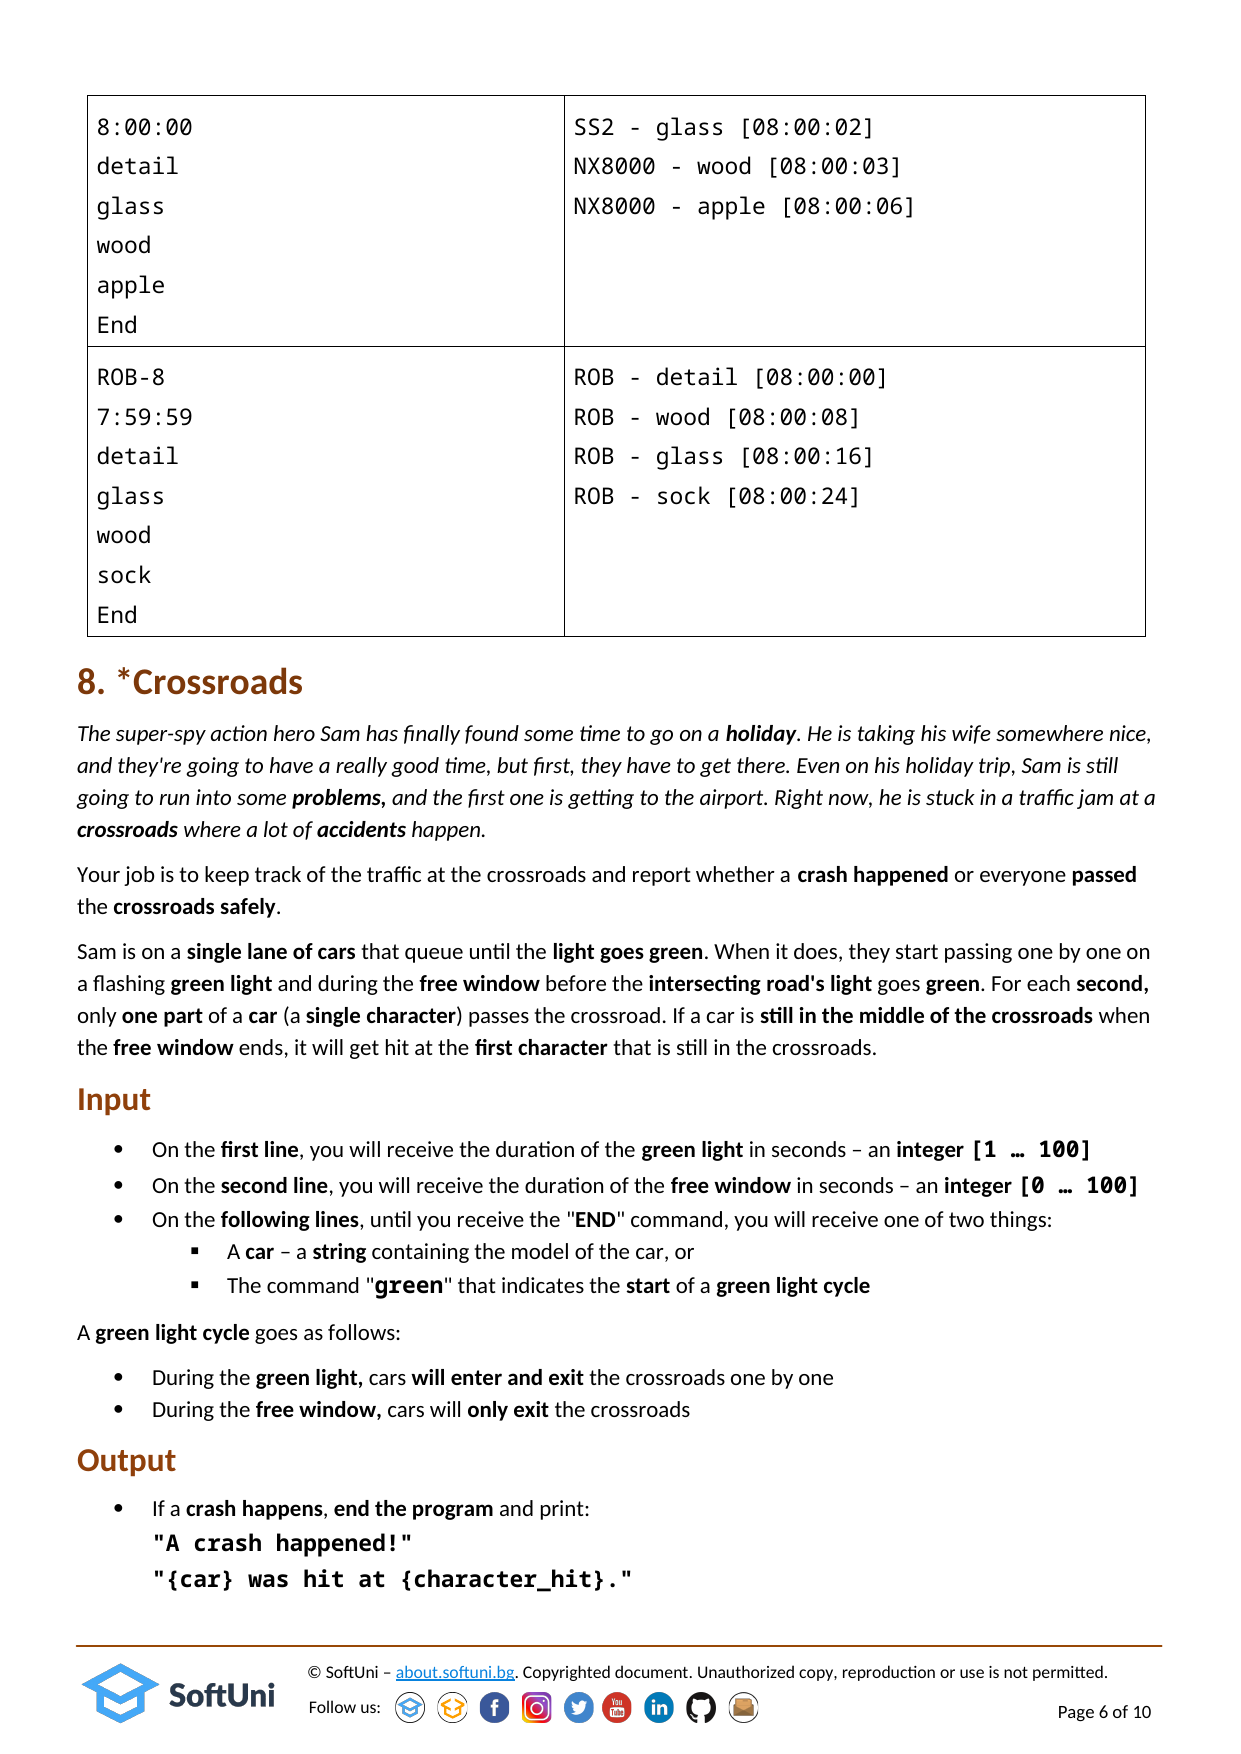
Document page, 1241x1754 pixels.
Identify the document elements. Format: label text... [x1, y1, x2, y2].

picture [437, 1692, 468, 1723]
list During the green light, cars will enter and exit the crossroads one by one [114, 1363, 1163, 1391]
picture [479, 1692, 510, 1723]
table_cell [565, 96, 1145, 346]
picture [395, 1692, 425, 1723]
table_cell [88, 96, 564, 346]
picture [686, 1692, 716, 1723]
list On the first line, you will receive the duration of the green light in seconds – an integer [1 … 100] [114, 1133, 1163, 1164]
subtitle Output [77, 1439, 1163, 1480]
picture [658, 1705, 667, 1714]
picture [75, 1658, 281, 1729]
table_cell ROB-8 7:59:59 detail glass wood sock End [88, 347, 564, 636]
text The super-spy action hero Sam has finally found some time to go on a holiday. He is taking his wife somewhere nice, and they're going to have a really good time, but first, they have to get there. Even on his holiday trip, Sam is still going to run into some problems, and the first one is getting to the airport. Right now, he is stuck in a traffic jam at a crossroads where a lot of accidents happen. [77, 719, 1163, 843]
picture [522, 1692, 552, 1723]
picture [644, 1692, 653, 1701]
picture [665, 1692, 674, 1701]
list A car – a string containing the model of the car, or [189, 1237, 1163, 1265]
list On the following lines, until you receive the "END" command, you will receive one of two things: [114, 1205, 1163, 1233]
subtitle *Crossroads [77, 658, 1163, 703]
text Your job is to keep track of the traffic at the crossroads and report whether a crash happened or everyone passed the crossroads safely. [77, 860, 1163, 920]
picture [665, 1714, 674, 1723]
table_cell ROB - detail [08:00:00] ROB - wood [08:00:08] ROB - glass [08:00:16] ROB - sock [08:00:24] [565, 347, 1145, 636]
picture [564, 1692, 594, 1723]
subtitle Input [77, 1078, 1163, 1119]
list The command "green" that indicates the start of a green light cycle [189, 1269, 1163, 1301]
list On the second line, you will receive the duration of the free window in seconds – an integer [0 … 100] [114, 1169, 1163, 1200]
picture [644, 1714, 653, 1723]
picture [728, 1692, 759, 1723]
text A green light cycle goes as follows: [77, 1318, 1163, 1346]
list If a crash happens, end the program and print: "A crash happened!" "{car} was hit at {character_hit}." [114, 1494, 1163, 1594]
list During the free window, cars will only exit the crossroads [114, 1395, 1163, 1423]
text Sam is on a single lane of cars that queue until the light goes green. When it does, they start passing one by one on a flashing green light and during the free window before the intersecting road's light goes green. For each second, only one part of a car (a single character) passes the crossroad. If a car is still in the middle of the crossroads when the free window ends, it will get hit at the first character that is still in the crossroads. [77, 937, 1163, 1061]
picture [602, 1692, 632, 1723]
